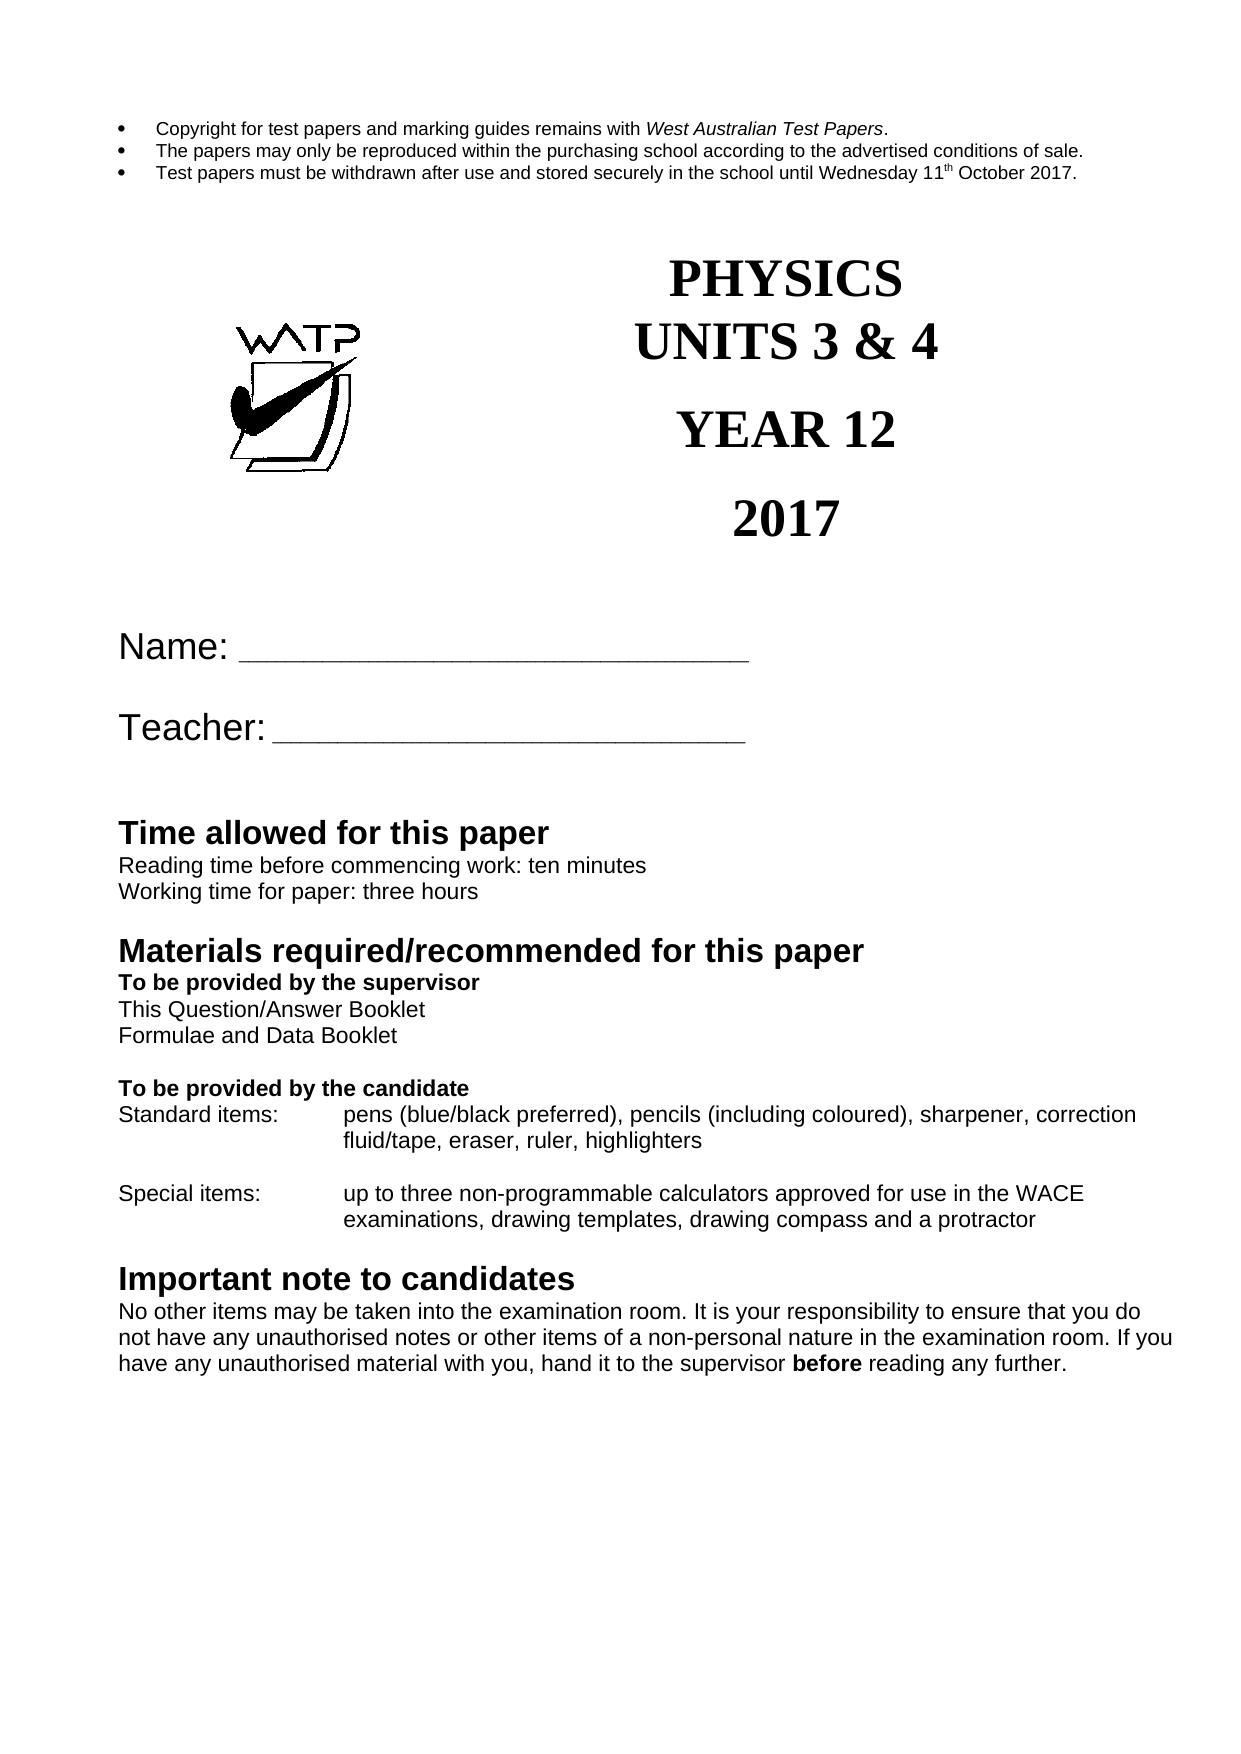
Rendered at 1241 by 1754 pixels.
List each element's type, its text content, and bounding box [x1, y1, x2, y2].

text Formulae and Data Booklet [118, 1022, 1176, 1048]
text Working time for paper: three hours [118, 878, 1176, 904]
text Reading time before commencing work: ten minutes [118, 852, 1176, 878]
list Test papers must be withdrawn after use and stored securely in the school until Wednesday 11th October 2017. [118, 161, 1122, 183]
list Copyright for test papers and marking guides remains with West Australian Test Papers. [118, 118, 1122, 140]
text To be provided by the supervisor [118, 969, 1176, 996]
list The papers may only be reproduced within the purchasing school according to the advertised conditions of sale. [118, 140, 1122, 161]
text To be provided by the candidate [118, 1075, 1176, 1101]
text This Question/Answer Booklet [118, 996, 1176, 1022]
text Standard items: pens (blue/black preferred), pencils (including coloured), sharpener, correction fluid/tape, eraser, ruler, highlighters [118, 1101, 1176, 1154]
text Time allowed for this paper [118, 813, 1176, 852]
text Materials required/recommended for this paper [118, 931, 1176, 969]
text Important note to candidates [118, 1259, 1176, 1298]
text Name: _______________________________________________________ [118, 624, 1122, 667]
text Teacher: ___________________________________________________ [118, 705, 1122, 748]
text Special items: up to three non-programmable calculators approved for use in the WACE examinations, drawing templates, drawing compass and a protractor [118, 1180, 1176, 1233]
text No other items may be taken into the examination room. It is your responsibility to ensure that you do not have any unauthorised notes or other items of a non-personal nature in the examination room. If you have any unauthorised material with you, hand it to the supervisor before reading any further. [118, 1298, 1176, 1377]
